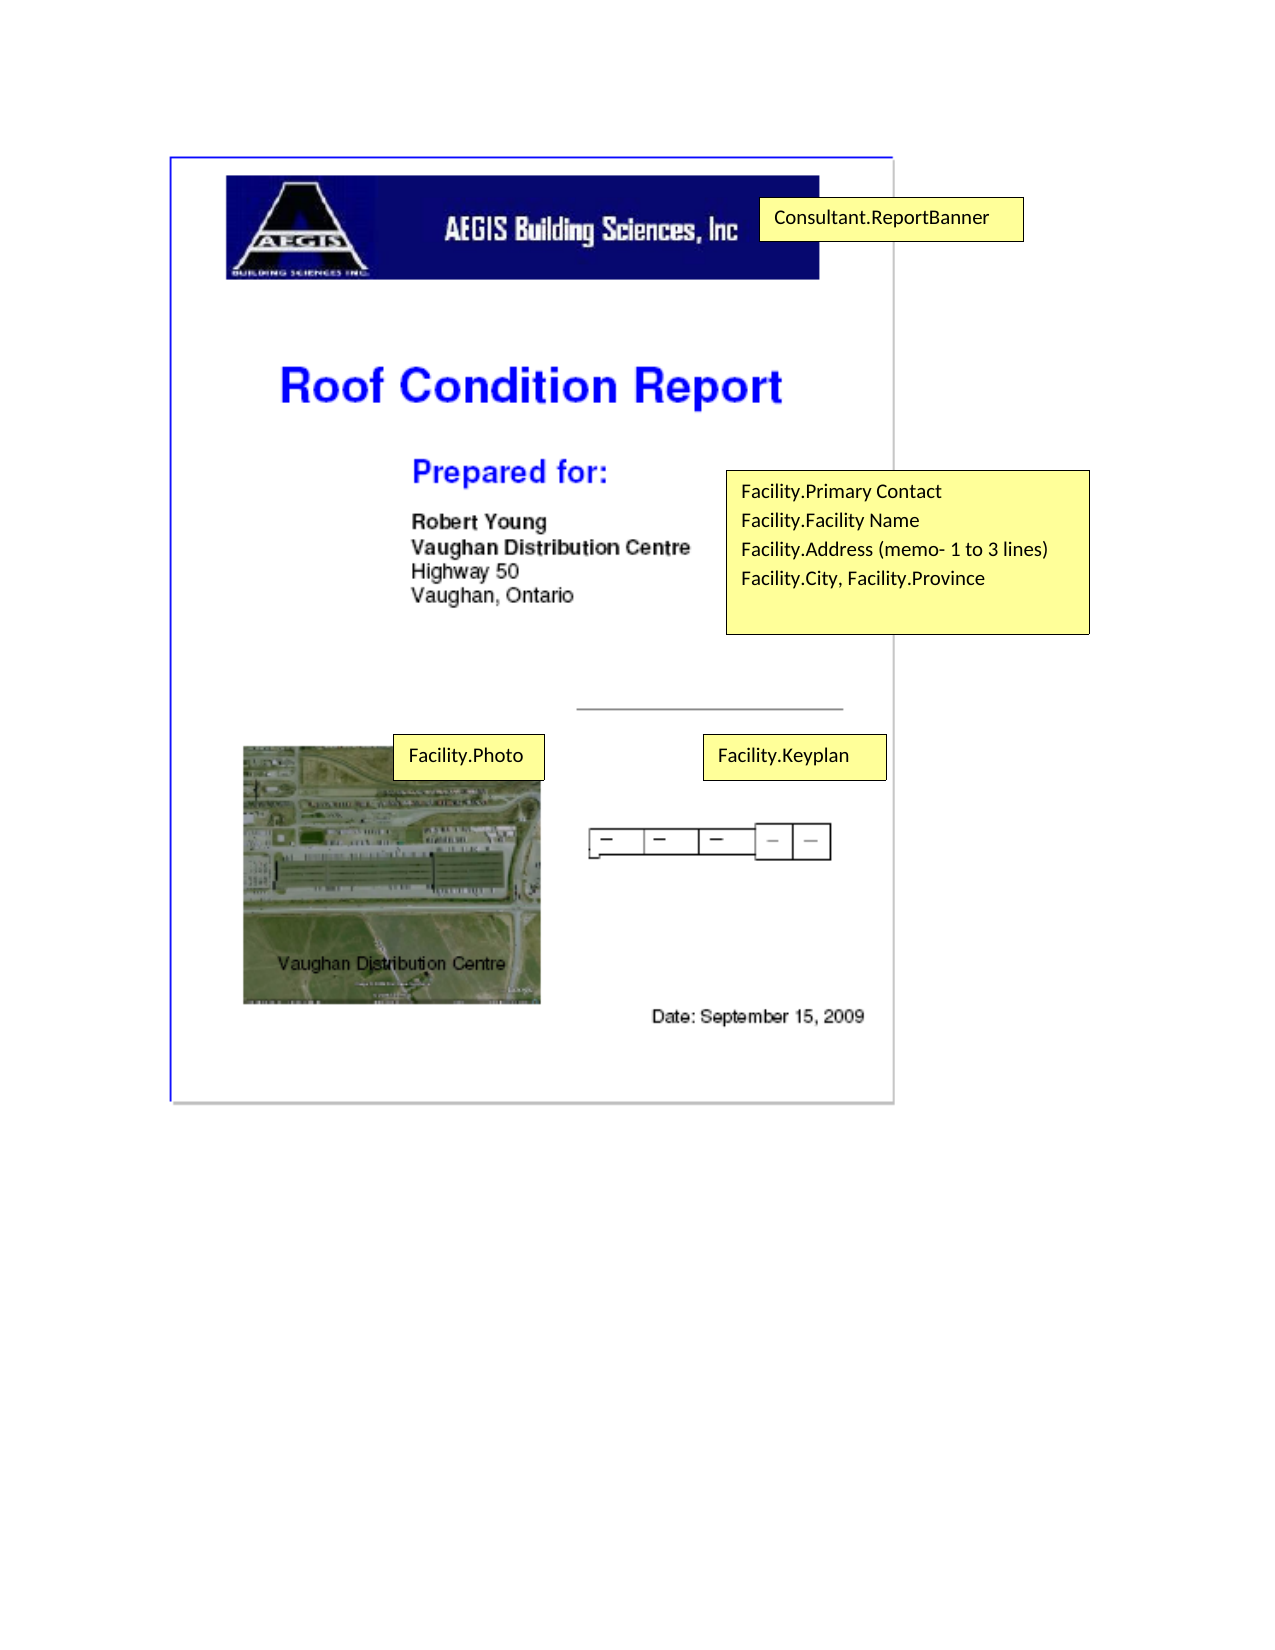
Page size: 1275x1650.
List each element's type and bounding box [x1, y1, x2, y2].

picture [150, 150, 895, 1112]
